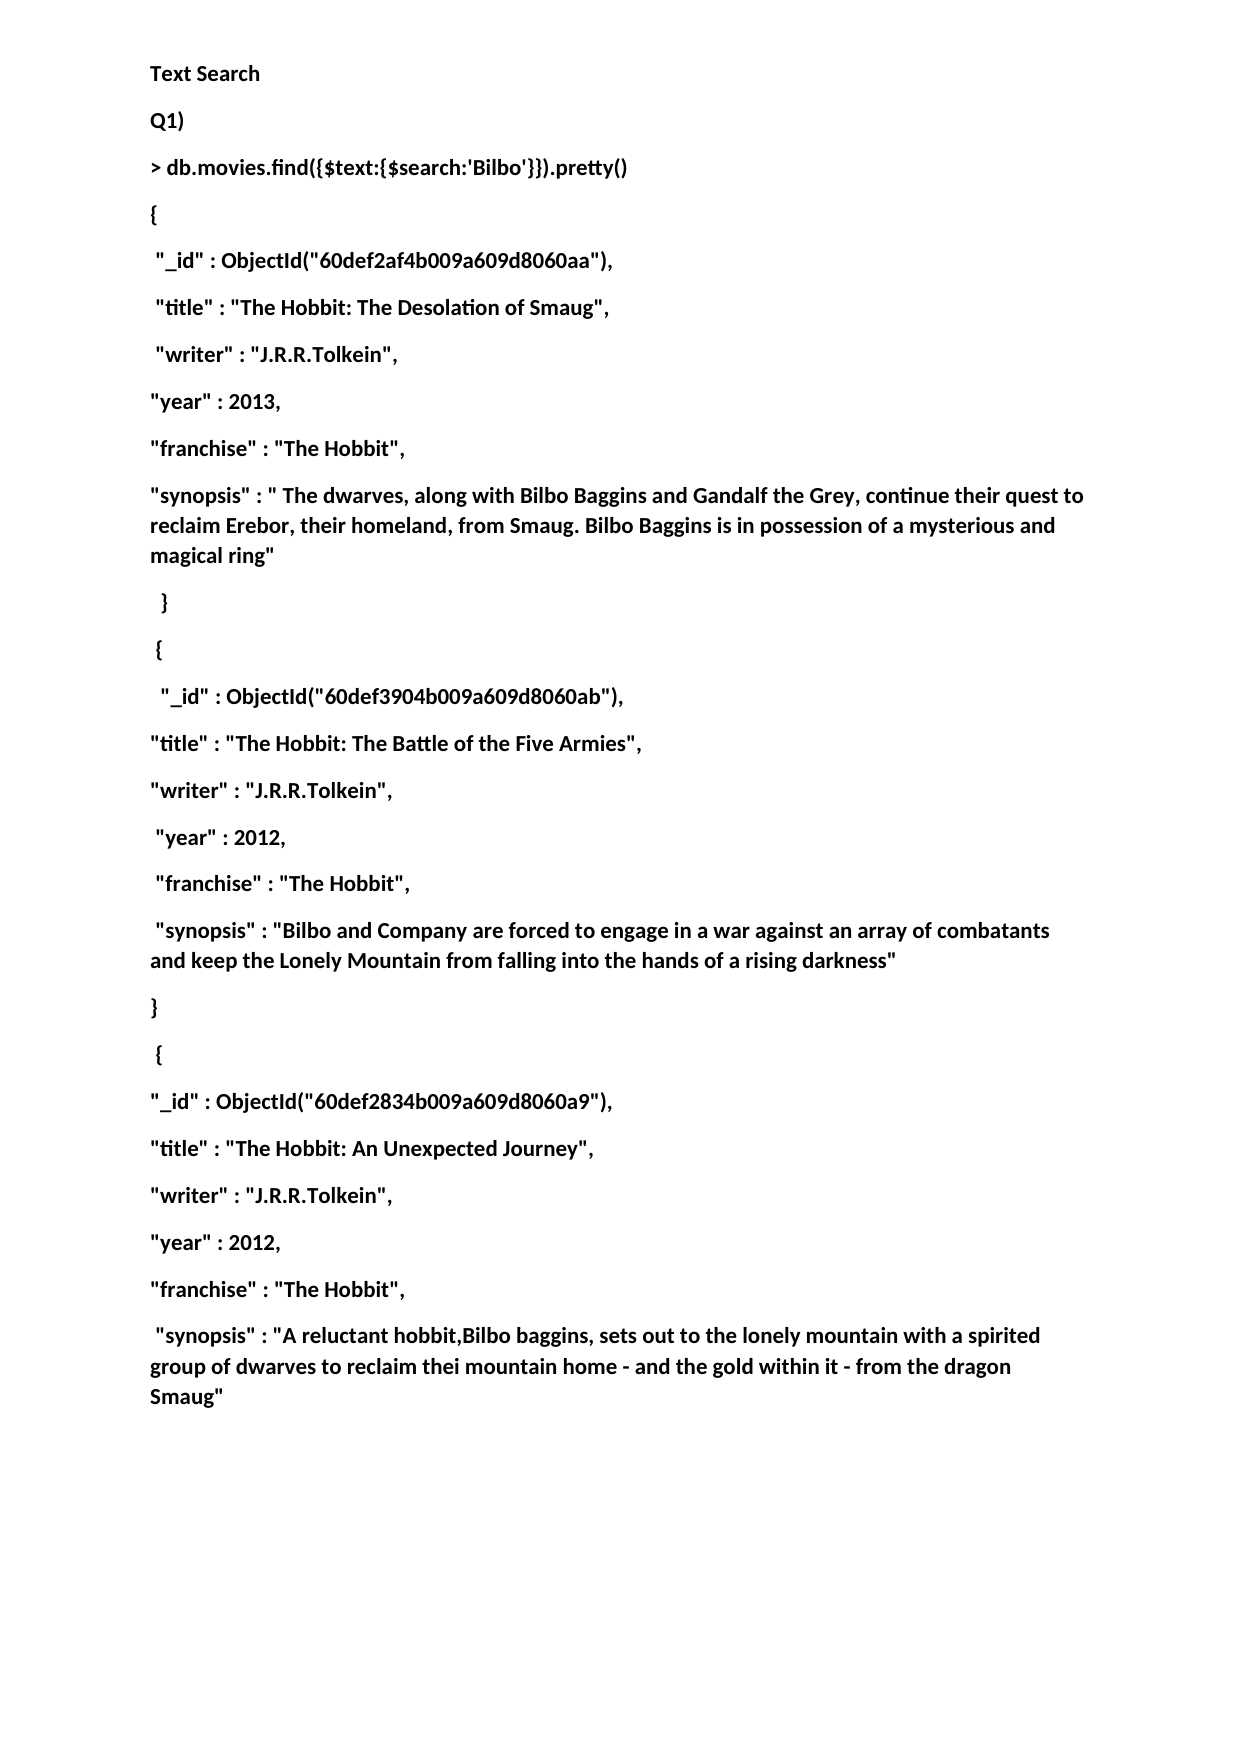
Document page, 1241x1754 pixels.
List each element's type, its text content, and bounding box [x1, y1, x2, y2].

text { [150, 1040, 1090, 1068]
text "synopsis" : " The dwarves, along with Bilbo Baggins and Gandalf the Grey, continue their quest to reclaim Erebor, their homeland, from Smaug. Bilbo Baggins is in possession of a mysterious and magical ring" [150, 481, 1090, 569]
text "synopsis" : "Bilbo and Company are forced to engage in a war against an array of combatants and keep the Lonely Mountain from falling into the hands of a rising darkness" [150, 916, 1090, 975]
text "_id" : ObjectId("60def3904b009a609d8060ab"), [150, 682, 1090, 710]
text "franchise" : "The Hobbit", [150, 869, 1090, 898]
text "writer" : "J.R.R.Tolkein", [150, 340, 1090, 368]
text "writer" : "J.R.R.Tolkein", [150, 1181, 1090, 1209]
text "year" : 2012, [150, 823, 1090, 851]
text Text Search [150, 59, 1090, 87]
text "title" : "The Hobbit: The Desolation of Smaug", [150, 293, 1090, 322]
text "title" : "The Hobbit: The Battle of the Five Armies", [150, 729, 1090, 757]
text "year" : 2012, [150, 1228, 1090, 1256]
text "year" : 2013, [150, 387, 1090, 415]
text } [150, 588, 1090, 616]
text "franchise" : "The Hobbit", [150, 434, 1090, 462]
text "franchise" : "The Hobbit", [150, 1275, 1090, 1303]
text { [150, 635, 1090, 663]
text "_id" : ObjectId("60def2af4b009a609d8060aa"), [150, 247, 1090, 275]
text "_id" : ObjectId("60def2834b009a609d8060a9"), [150, 1087, 1090, 1115]
text } [150, 993, 1090, 1022]
text { [150, 200, 1090, 228]
text "synopsis" : "A reluctant hobbit,Bilbo baggins, sets out to the lonely mountain with a spirited group of dwarves to reclaim thei mountain home - and the gold within it - from the dragon Smaug" [150, 1322, 1090, 1410]
text Q1) [150, 106, 1090, 134]
text "title" : "The Hobbit: An Unexpected Journey", [150, 1134, 1090, 1162]
text > db.movies.find({$text:{$search:'Bilbo'}}).pretty() [150, 153, 1090, 181]
text "writer" : "J.R.R.Tolkein", [150, 776, 1090, 804]
